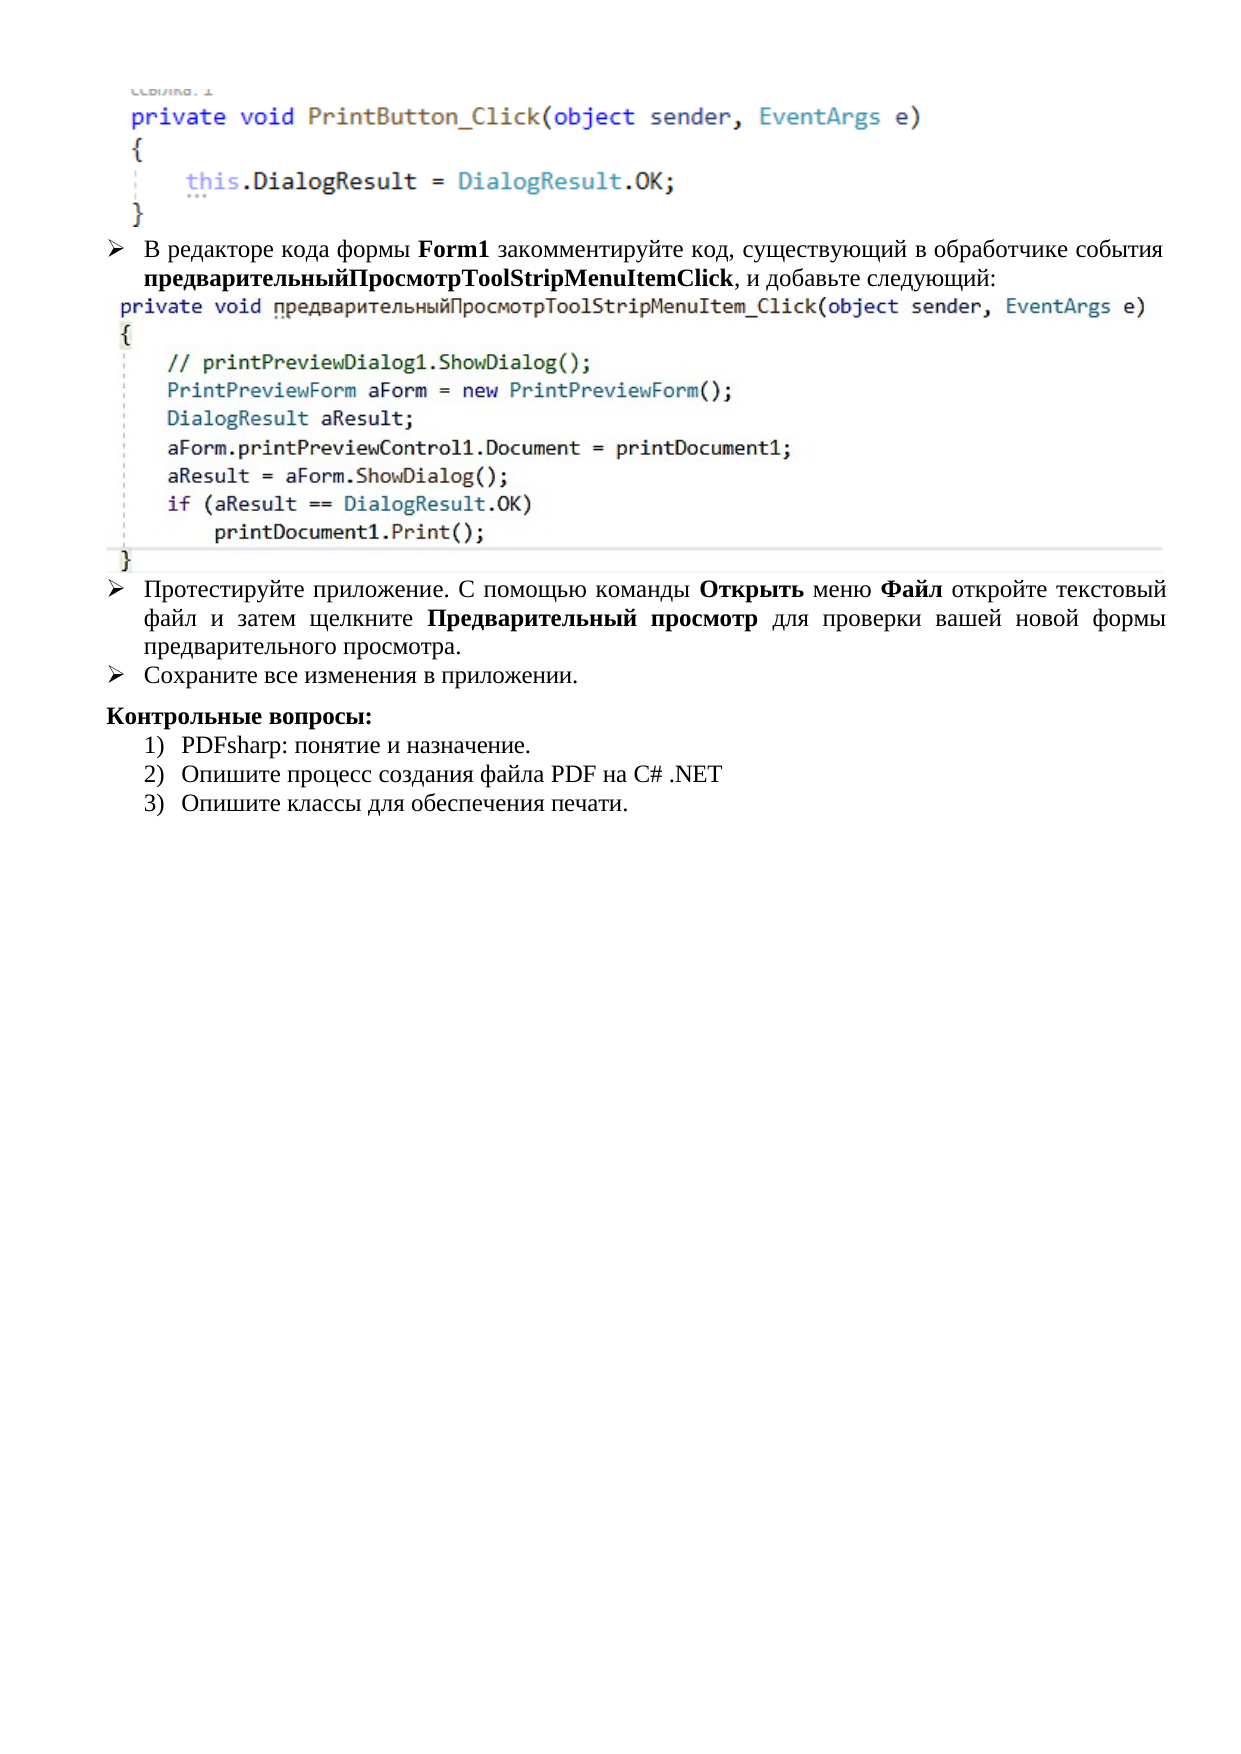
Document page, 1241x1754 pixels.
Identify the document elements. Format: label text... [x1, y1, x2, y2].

subtitle Контрольные вопросы: [106, 702, 1192, 731]
list PDFsharp: понятие и назначение. [144, 731, 1192, 759]
picture [130, 89, 921, 227]
list Протестируйте приложение. С помощью команды Открыть меню Файл откройте текстовый файл и затем щелкните Предварительный просмотр для проверки вашей новой формы предварительного просмотра. [106, 294, 1167, 660]
list В редакторе кода формы Form1 закомментируйте код, существующий в обработчике события [106, 235, 1192, 263]
list Сохраните все изменения в приложении. [106, 660, 1192, 689]
text предварительныйПросмотрToolStripMenuItemClick, и добавьте следующий: [144, 263, 1192, 292]
list Опишите процесс создания файла PDF на C# .NET [144, 759, 1192, 788]
list Опишите классы для обеспечения печати. [144, 788, 1192, 817]
